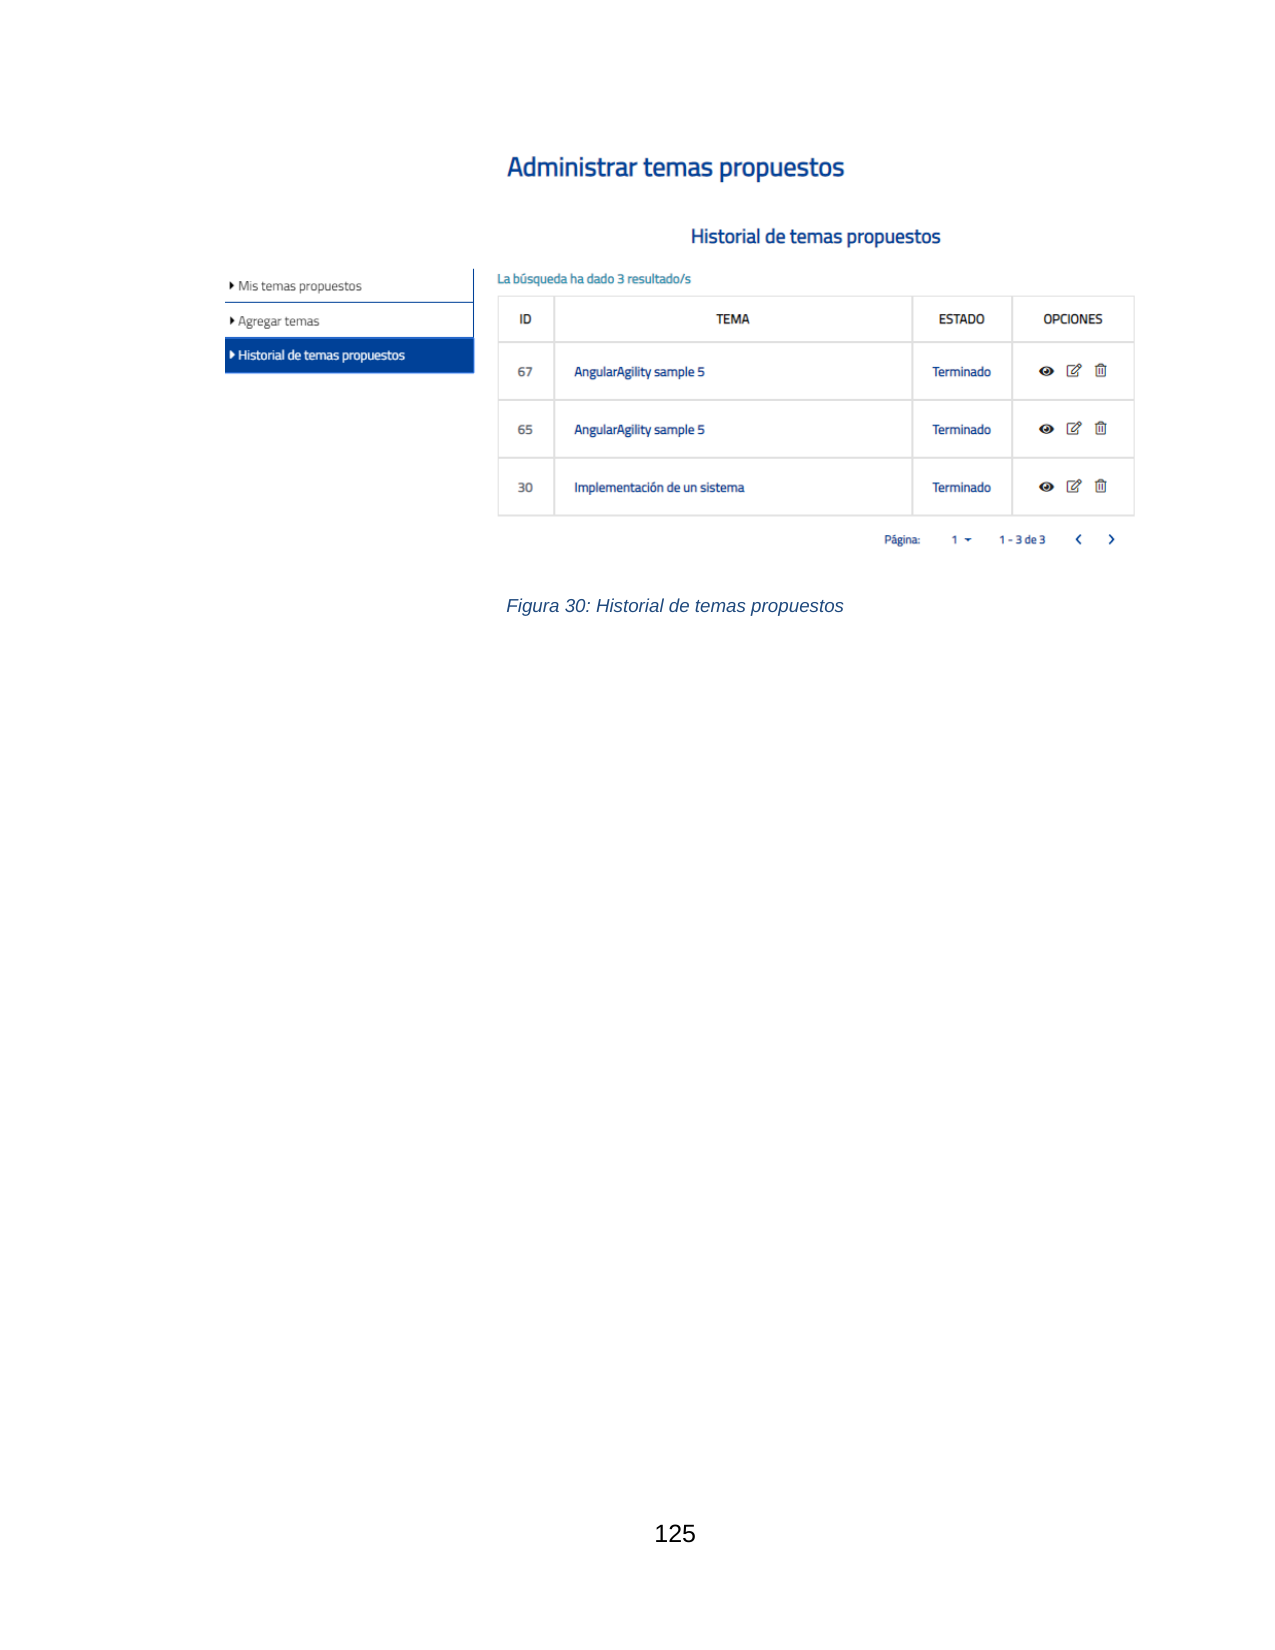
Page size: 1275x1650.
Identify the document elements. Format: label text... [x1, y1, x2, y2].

picture [225, 150, 1146, 560]
